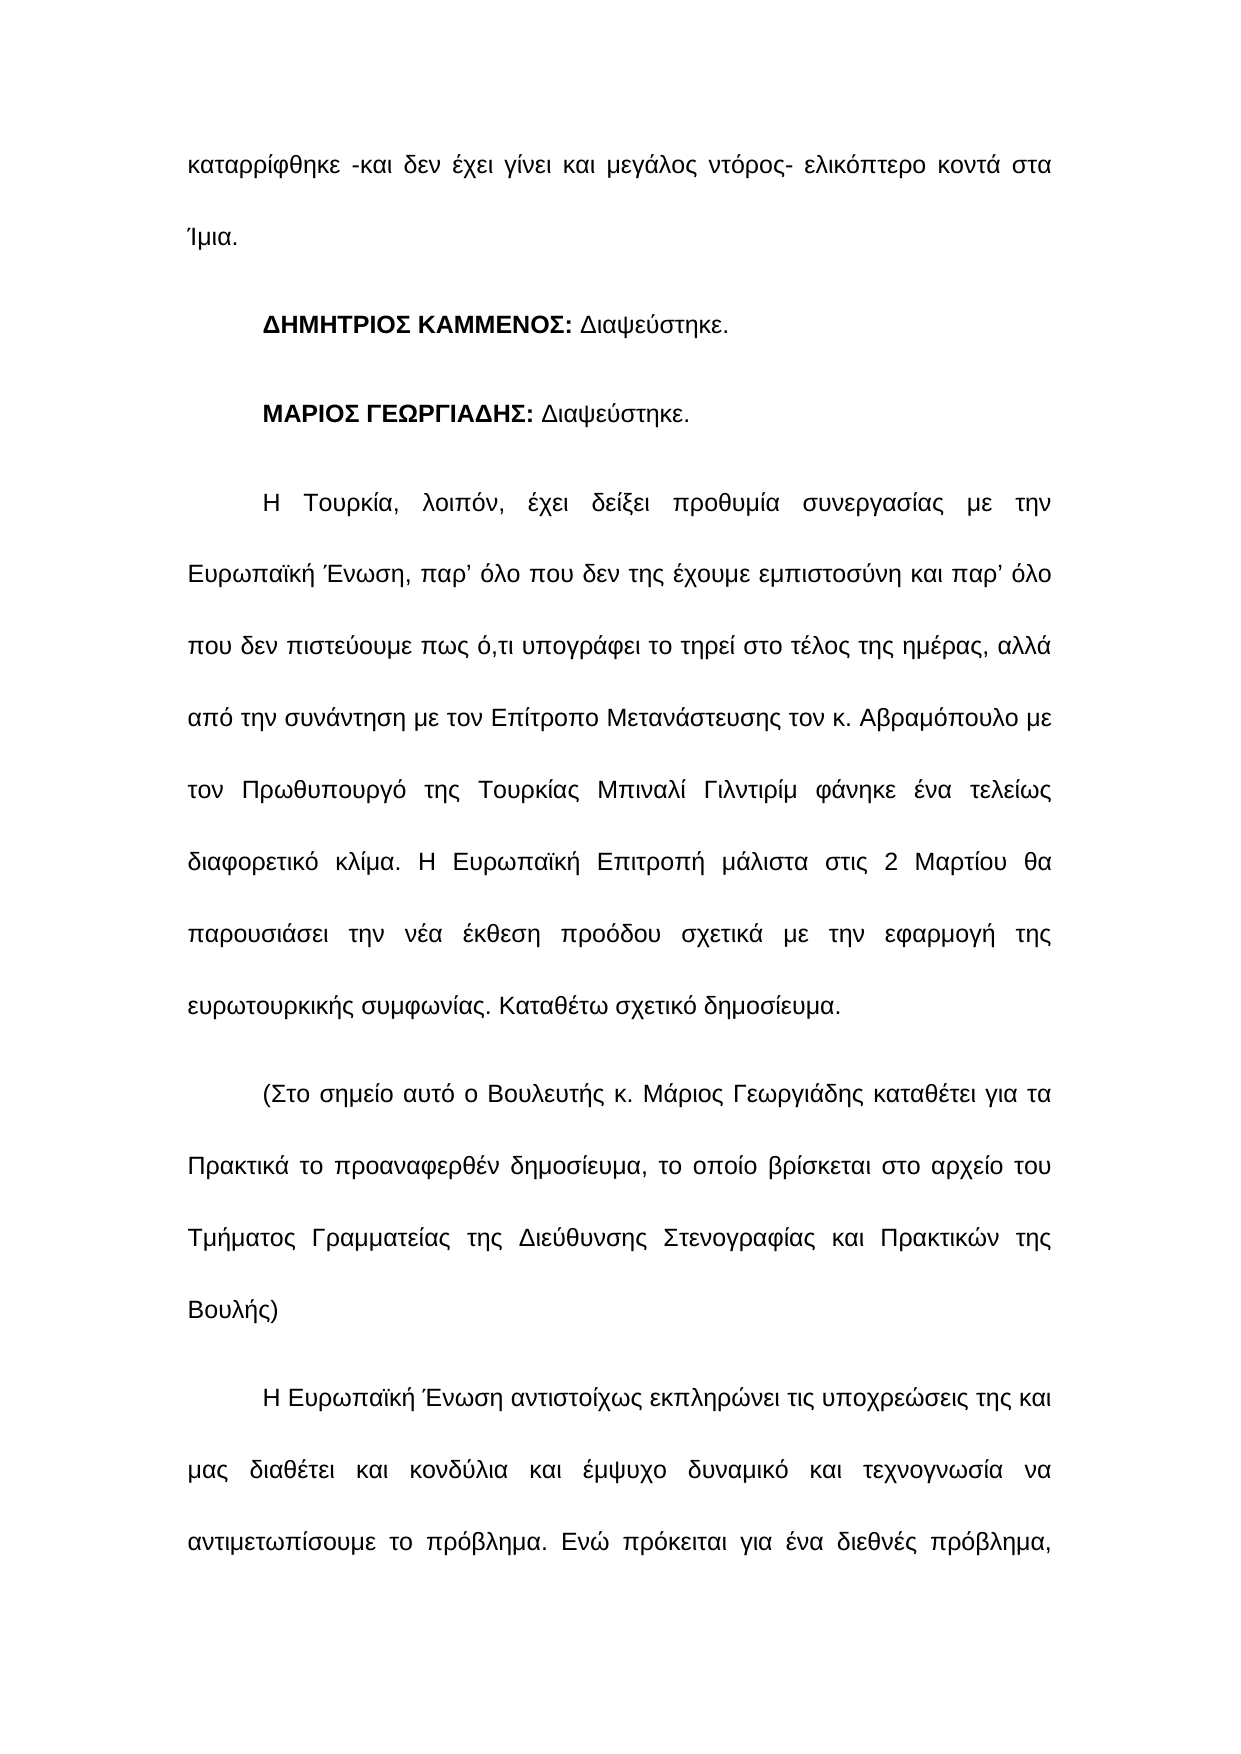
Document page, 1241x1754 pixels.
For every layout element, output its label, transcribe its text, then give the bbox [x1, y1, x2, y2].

text Η Τουρκία, λοιπόν, έχει δείξει προθυμία συνεργασίας με την Ευρωπαϊκή Ένωση, παρ’ όλο που δεν της έχουμε εμπιστοσύνη και παρ’ όλο που δεν πιστεύουμε πως ό,τι υπογράφει το τηρεί στο τέλος της ημέρας, αλλά από την συνάντηση με τον Επίτροπο Μετανάστευσης τον κ. Αβραμόπουλο με τον Πρωθυπουργό της Τουρκίας Μπιναλί Γιλντιρίμ φάνηκε ένα τελείως διαφορετικό κλίμα. Η Ευρωπαϊκή Επιτροπή μάλιστα στις 2 Μαρτίου θα παρουσιάσει την νέα έκθεση προόδου σχετικά με την εφαρμογή της ευρωτουρκικής συμφωνίας. Καταθέτω σχετικό δημοσίευμα. [187, 487, 1053, 1019]
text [187, 150, 1053, 251]
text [187, 1383, 1053, 1556]
text (Στο σημείο αυτό ο Βουλευτής κ. Μάριος Γεωργιάδης καταθέτει για τα Πρακτικά το προαναφερθέν δημοσίευμα, το οποίο βρίσκεται στο αρχείο του Τμήματος Γραμματείας της Διεύθυνσης Στενογραφίας και Πρακτικών της Βουλής) [187, 1079, 1053, 1323]
text ΔΗΜΗΤΡΙΟΣ ΚΑΜΜΕΝΟΣ: Διαψεύστηκε. [187, 310, 1053, 339]
text ΜΑΡΙΟΣ ΓΕΩΡΓΙΑΔΗΣ: Διαψεύστηκε. [187, 399, 1053, 428]
